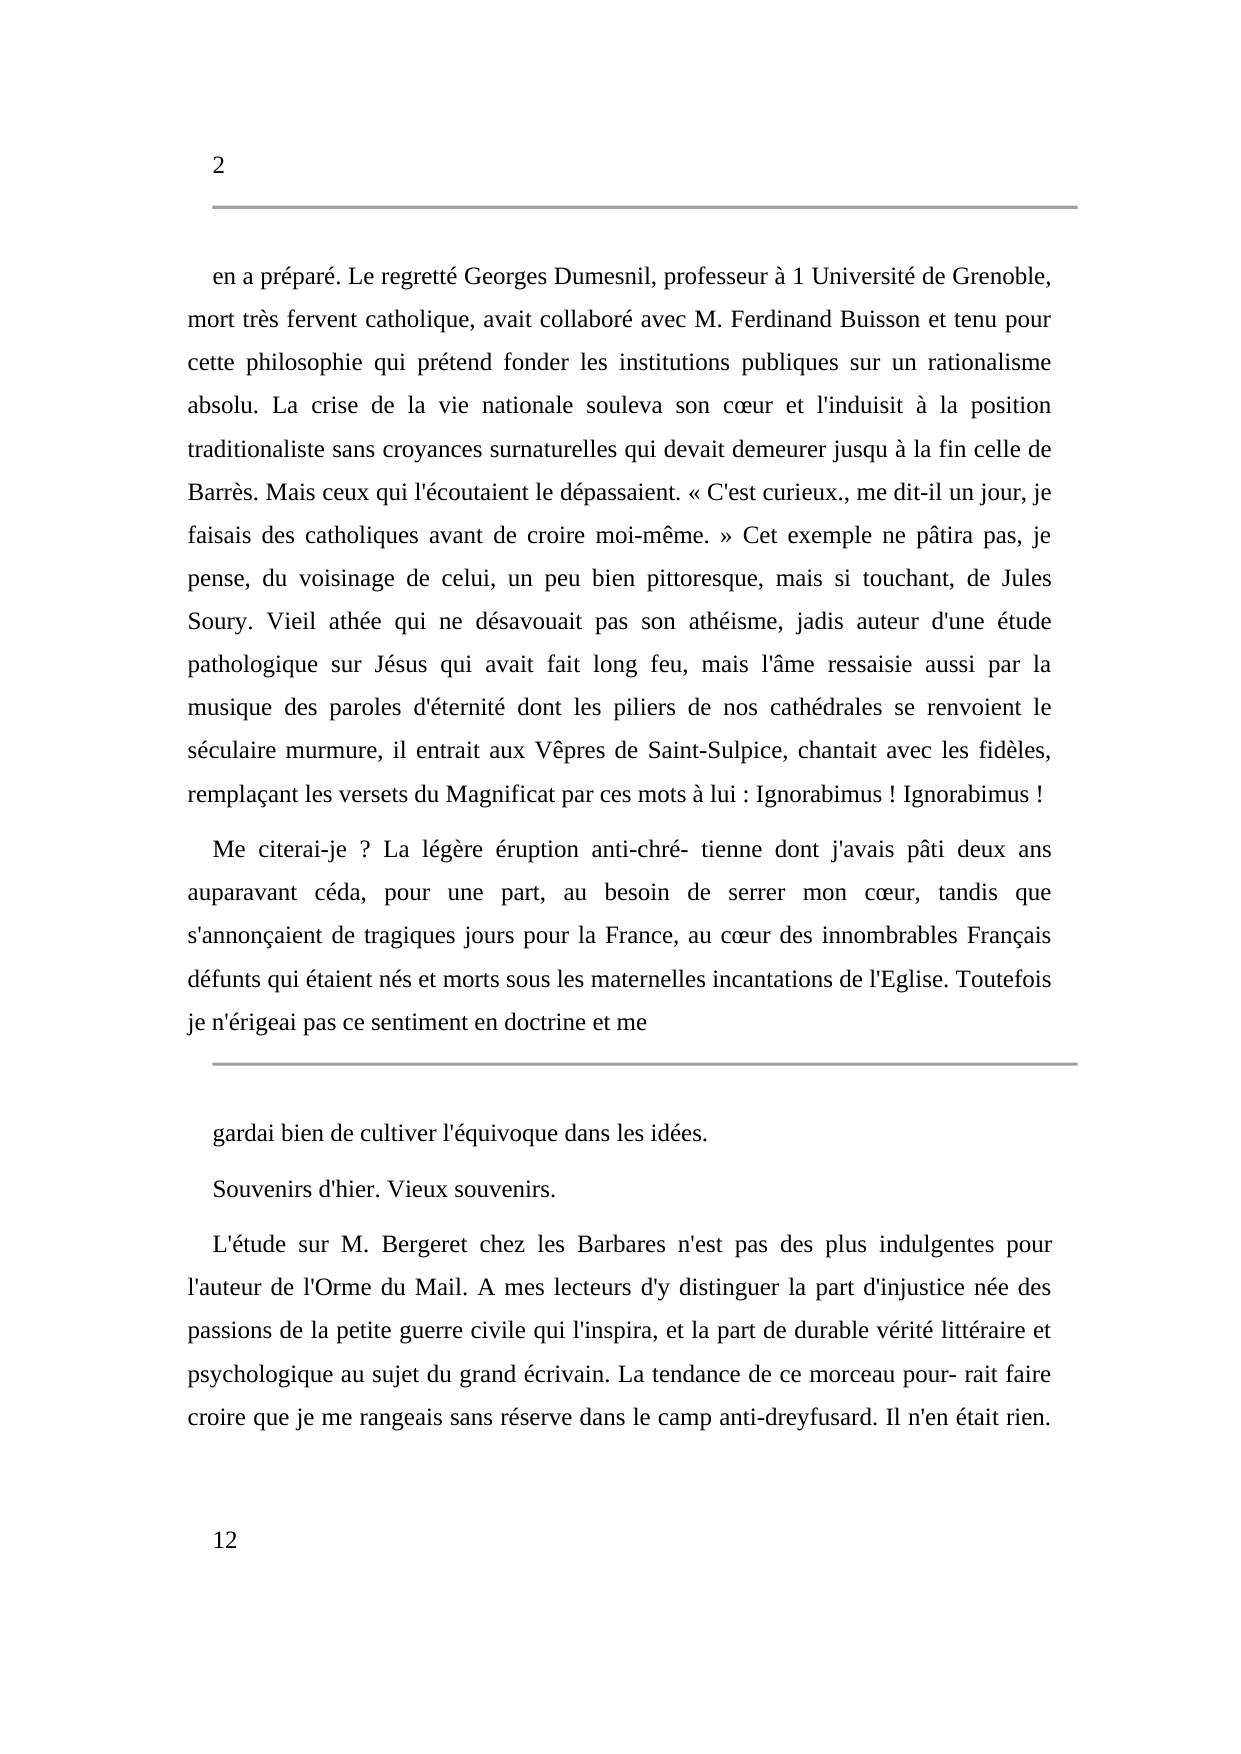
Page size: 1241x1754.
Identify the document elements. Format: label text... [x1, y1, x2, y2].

text en a préparé. Le regretté Georges Dumesnil, professeur à 1 Université de Grenoble, mort très fervent catholique, avait collaboré avec M. Ferdinand Buisson et tenu pour cette philosophie qui prétend fonder les institutions publiques sur un rationalisme absolu. La crise de la vie nationale souleva son cœur et l'induisit à la position traditionaliste sans croyances surnaturelles qui devait demeurer jusqu à la fin celle de Barrès. Mais ceux qui l'écoutaient le dépassaient. « C'est curieux., me dit-il un jour, je faisais des catholiques avant de croire moi-même. » Cet exemple ne pâtira pas, je pense, du voisinage de celui, un peu bien pittoresque, mais si touchant, de Jules Soury. Vieil athée qui ne désavouait pas son athéisme, jadis auteur d'une étude pathologique sur Jésus qui avait fait long feu, mais l'âme ressaisie aussi par la musique des paroles d'éternité dont les piliers de nos cathédrales se renvoient le séculaire murmure, il entrait aux Vêpres de Saint-Sulpice, chantait avec les fidèles, remplaçant les versets du Magnificat par ces mots à lui : Ignorabimus ! Ignorabimus ! [187, 261, 1053, 807]
text gardai bien de cultiver l'équivoque dans les idées. [187, 1118, 1053, 1147]
text 2 [187, 150, 1053, 179]
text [187, 1229, 1053, 1431]
text Souvenirs d'hier. Vieux souvenirs. [187, 1174, 1053, 1202]
text Me citerai-je ? La légère éruption anti-chré- tienne dont j'avais pâti deux ans auparavant céda, pour une part, au besoin de serrer mon cœur, tandis que s'annonçaient de tragiques jours pour la France, au cœur des innombrables Français défunts qui étaient nés et morts sous les maternelles incantations de l'Eglise. Toutefois je n'érigeai pas ce sentiment en doctrine et me [187, 834, 1053, 1036]
